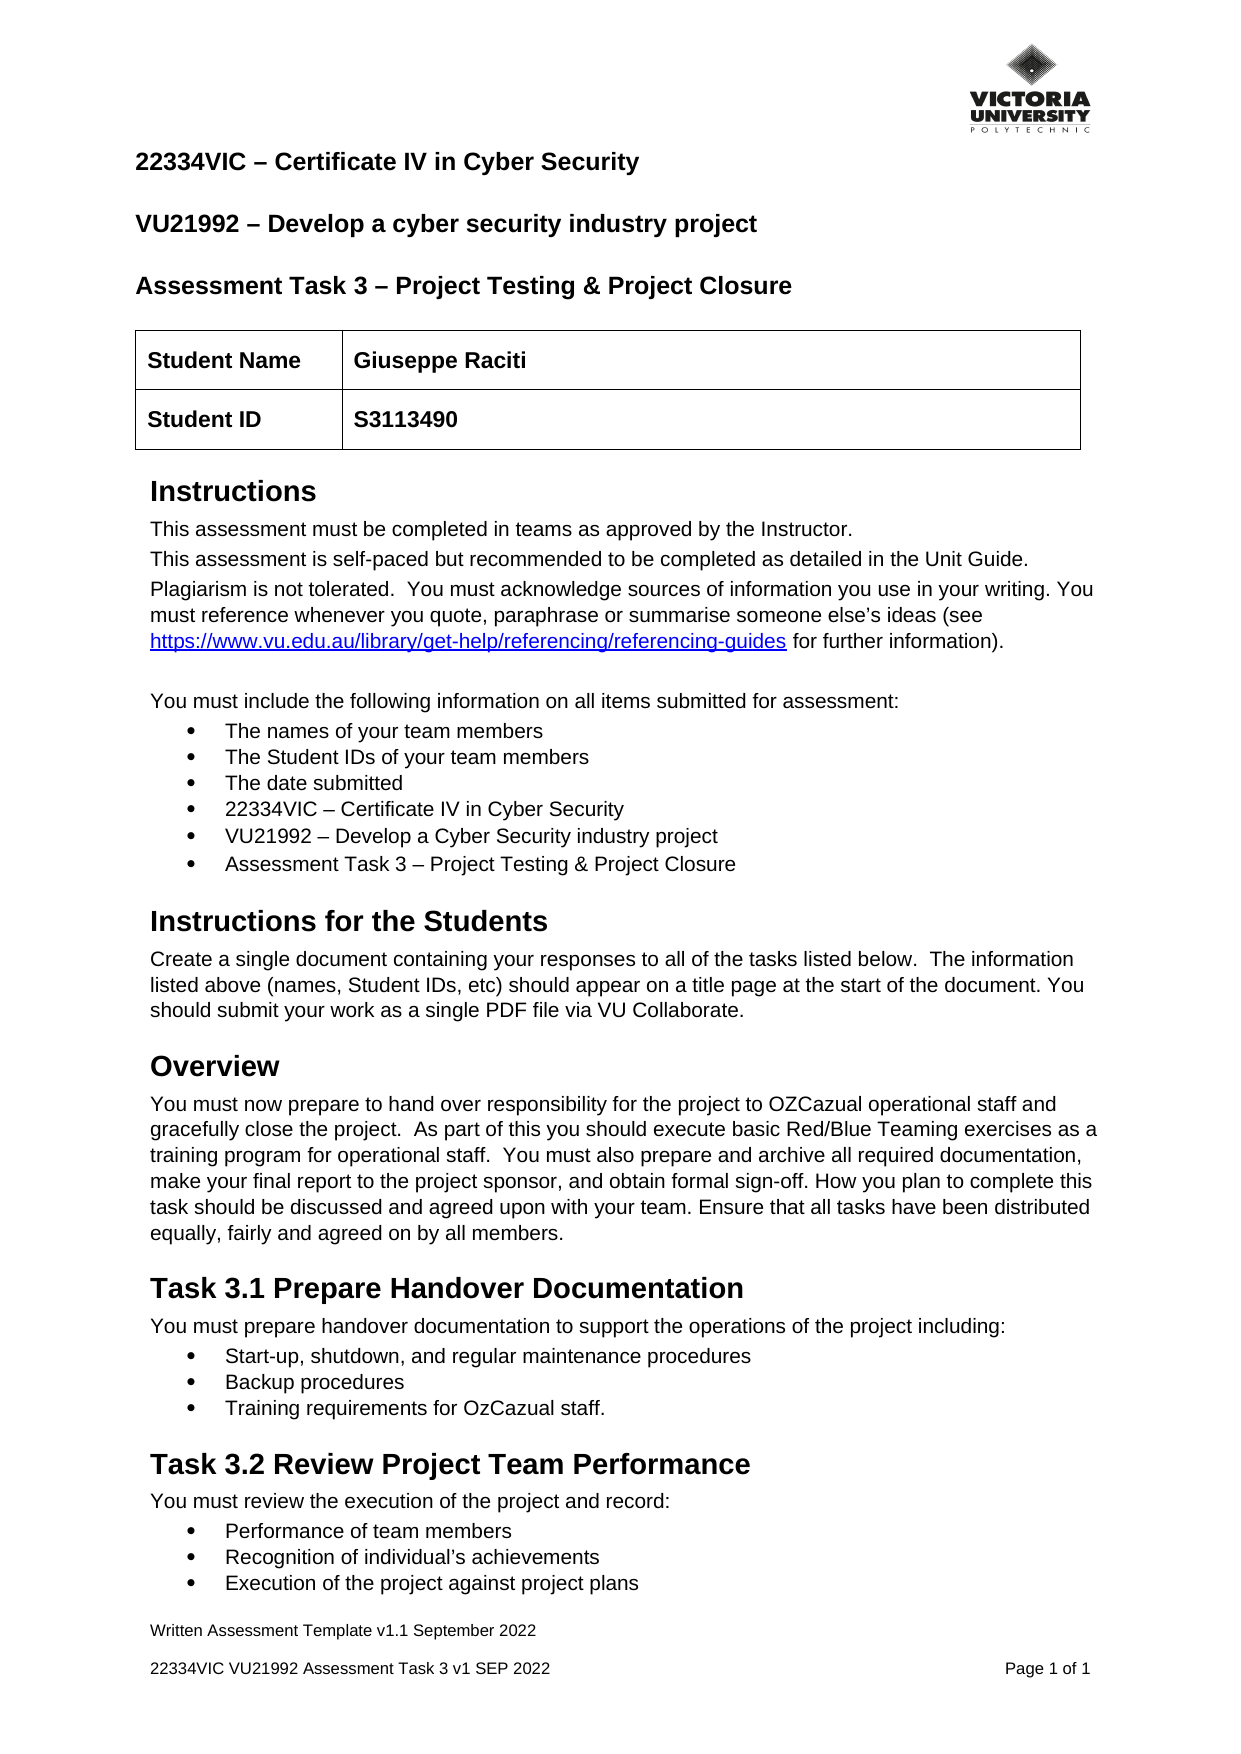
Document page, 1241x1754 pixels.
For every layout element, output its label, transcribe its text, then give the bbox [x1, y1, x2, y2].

text Plagiarism is not tolerated. You must acknowledge sources of information you use in your writing. You must reference whenever you quote, paraphrase or summarise someone else’s ideas (see https://www.vu.edu.au/library/get-help/referencing/referencing-guides for further information). [150, 577, 1107, 652]
table_header Student Name [136, 331, 342, 389]
list VU21992 – Develop a Cyber Security industry project [187, 824, 1107, 848]
list 22334VIC – Certificate IV in Cyber Security [187, 796, 1107, 820]
list Start-up, shutdown, and regular maintenance procedures [187, 1344, 1107, 1368]
text You must prepare handover documentation to support the operations of the project including: [150, 1314, 1107, 1338]
list The Student IDs of your team members [187, 744, 1107, 768]
table_cell Student ID [136, 390, 342, 448]
text VU21992 – Develop a cyber security industry project [135, 209, 1107, 237]
table_cell S3113490 [343, 390, 1080, 448]
list Backup procedures [187, 1370, 1107, 1394]
text Assessment Task 3 – Project Testing & Project Closure [135, 271, 1107, 299]
text You must review the execution of the project and record: [150, 1489, 1107, 1513]
list The names of your team members [187, 718, 1107, 743]
text This assessment must be completed in teams as approved by the Instructor. [150, 517, 1107, 541]
list Execution of the project against project plans [187, 1571, 1107, 1595]
text Create a single document containing your responses to all of the tasks listed below. The information listed above (names, Student IDs, etc) should appear on a title page at the start of the document. You should submit your work as a single PDF file via VU Collaborate. [150, 947, 1107, 1022]
text Task 3.2 Review Project Team Performance [150, 1447, 1107, 1480]
list The date submitted [187, 770, 1107, 794]
list Assessment Task 3 – Project Testing & Project Closure [187, 852, 1107, 876]
text Overview [150, 1049, 1107, 1083]
picture [952, 29, 1108, 147]
text You must now prepare to hand over responsibility for the project to OZCazual operational staff and gracefully close the project. As part of this you should execute basic Red/Blue Teaming exercises as a training program for operational staff. You must also prepare and archive all required documentation, make your final report to the project sponsor, and obtain formal sign-off. How you plan to complete this task should be discussed and agreed upon with your team. Ensure that all tasks have been distributed equally, fairly and agreed on by all members. [150, 1091, 1107, 1244]
text You must include the following information on all items submitted for assessment: [150, 688, 1107, 712]
text This assessment is self-paced but recommended to be completed as detailed in the Unit Guide. [150, 547, 1107, 571]
list Recognition of individual’s achievements [187, 1545, 1107, 1569]
text 22334VIC – Certificate IV in Cyber Security [135, 147, 1107, 175]
text Task 3.1 Prepare Handover Documentation [150, 1271, 1107, 1305]
table_header Giuseppe Raciti [343, 331, 1080, 389]
list Training requirements for OzCazual staff. [187, 1396, 1107, 1420]
text Instructions for the Students [150, 904, 1107, 938]
list Performance of team members [187, 1519, 1107, 1543]
text Instructions [150, 474, 1107, 508]
